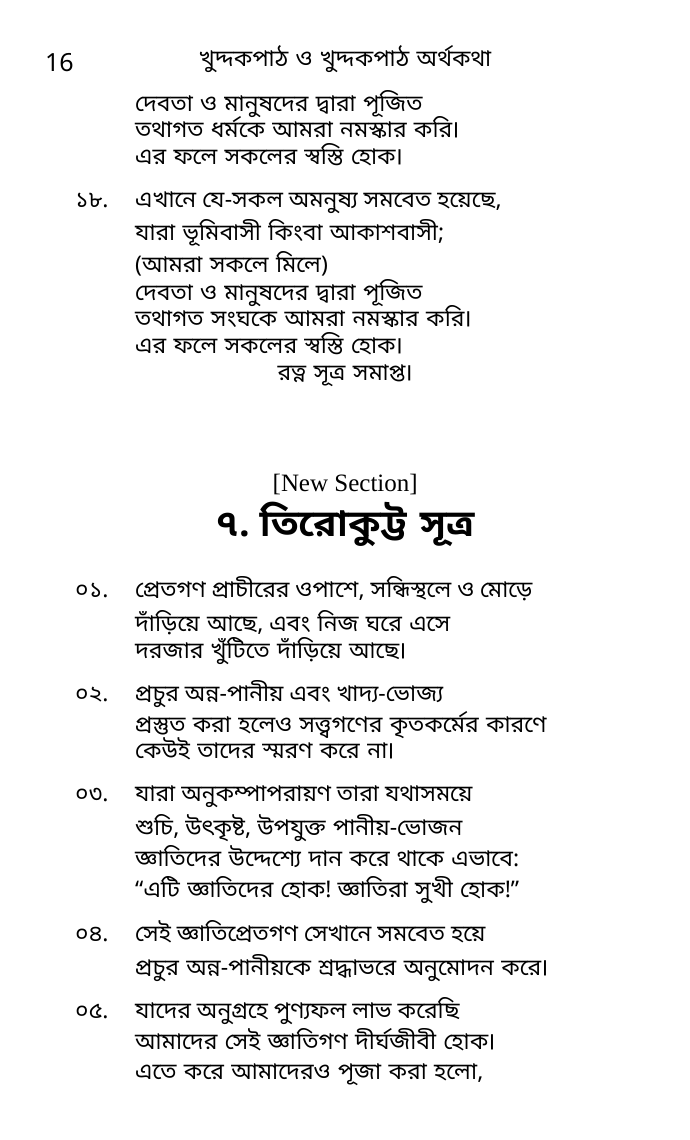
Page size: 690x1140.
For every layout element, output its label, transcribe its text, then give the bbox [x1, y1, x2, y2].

text দরজার খুঁটিতে দাঁড়িয়ে আছে। [45, 638, 222, 664]
text দেবতা ও মানুষদের দ্বারা পূজিত [45, 279, 384, 306]
text যারা ভূমিবাসী কিংবা আকাশবাসী; [45, 216, 645, 248]
text দাঁড়িয়ে আছে, এবং নিজ ঘরে এসে [45, 606, 645, 638]
text প্রচুর অন্ন-পানীয়কে শ্রদ্ধাভরে অনুমোদন করে। [45, 951, 645, 982]
text ০২. প্রচুর অন্ন-পানীয় এবং খাদ্য-ভোজ্য [45, 677, 645, 711]
text ১৮. এখানে যে-সকল অমনুষ্য সমবেত হয়েছে, [45, 182, 645, 216]
text জ্ঞাতিদের উদ্দেশ্যে দান করে থাকে এভাবে: [45, 842, 645, 873]
text দরজার খুঁটিতে দাঁড়িয়ে আছে। [224, 638, 645, 664]
text ০৪. সেই জ্ঞাতিপ্রেতগণ সেখানে সমবেত হয়ে [45, 917, 645, 951]
text শুচি, উৎকৃষ্ট, উপযুক্ত পানীয়-ভোজন [45, 810, 645, 842]
subtitle ৭. তিরোকুট্ট সূত্র [45, 497, 645, 548]
text দেবতা ও মানুষদের দ্বারা পূজিত [45, 90, 384, 117]
text ০৩. যারা অনুকম্পাপরায়ণ তারা যথাসময়ে [45, 777, 645, 810]
text দেবতা ও মানুষদের দ্বারা পূজিত [374, 279, 645, 306]
text এর ফলে সকলের স্বস্তি হোক। [45, 143, 645, 170]
text ০৫. যাদের অনুগ্রহে পুণ্যফল লাভ করেছি [45, 994, 645, 1028]
text কেউই তাদের স্মরণ করে না। [45, 737, 645, 764]
text (আমরা সকলে মিলে) [45, 248, 645, 279]
text আমাদের সেই জ্ঞাতিগণ দীর্ঘজীবী হোক। [45, 1028, 645, 1055]
text তথাগত সংঘকে আমরা নমস্কার করি। [45, 306, 645, 332]
text রত্ন সূত্র সমাপ্ত। [45, 359, 645, 386]
text দেবতা ও মানুষদের দ্বারা পূজিত [374, 90, 645, 117]
text এর ফলে সকলের স্বস্তি হোক। [45, 332, 645, 359]
text এতে করে আমাদেরও পূজা করা হলো, [45, 1055, 645, 1086]
text “এটি জ্ঞাতিদের হোক! জ্ঞাতিরা সুখী হোক!” [45, 873, 645, 904]
text প্রস্তুত করা হলেও সত্ত্বগণের কৃতকর্মের কারণে [45, 711, 645, 737]
text ০১. প্রেতগণ প্রাচীরের ওপাশে, সন্ধিস্থলে ও মোড়ে [45, 573, 645, 606]
text তথাগত ধর্মকে আমরা নমস্কার করি। [45, 117, 645, 143]
text [New Section] [45, 468, 645, 497]
